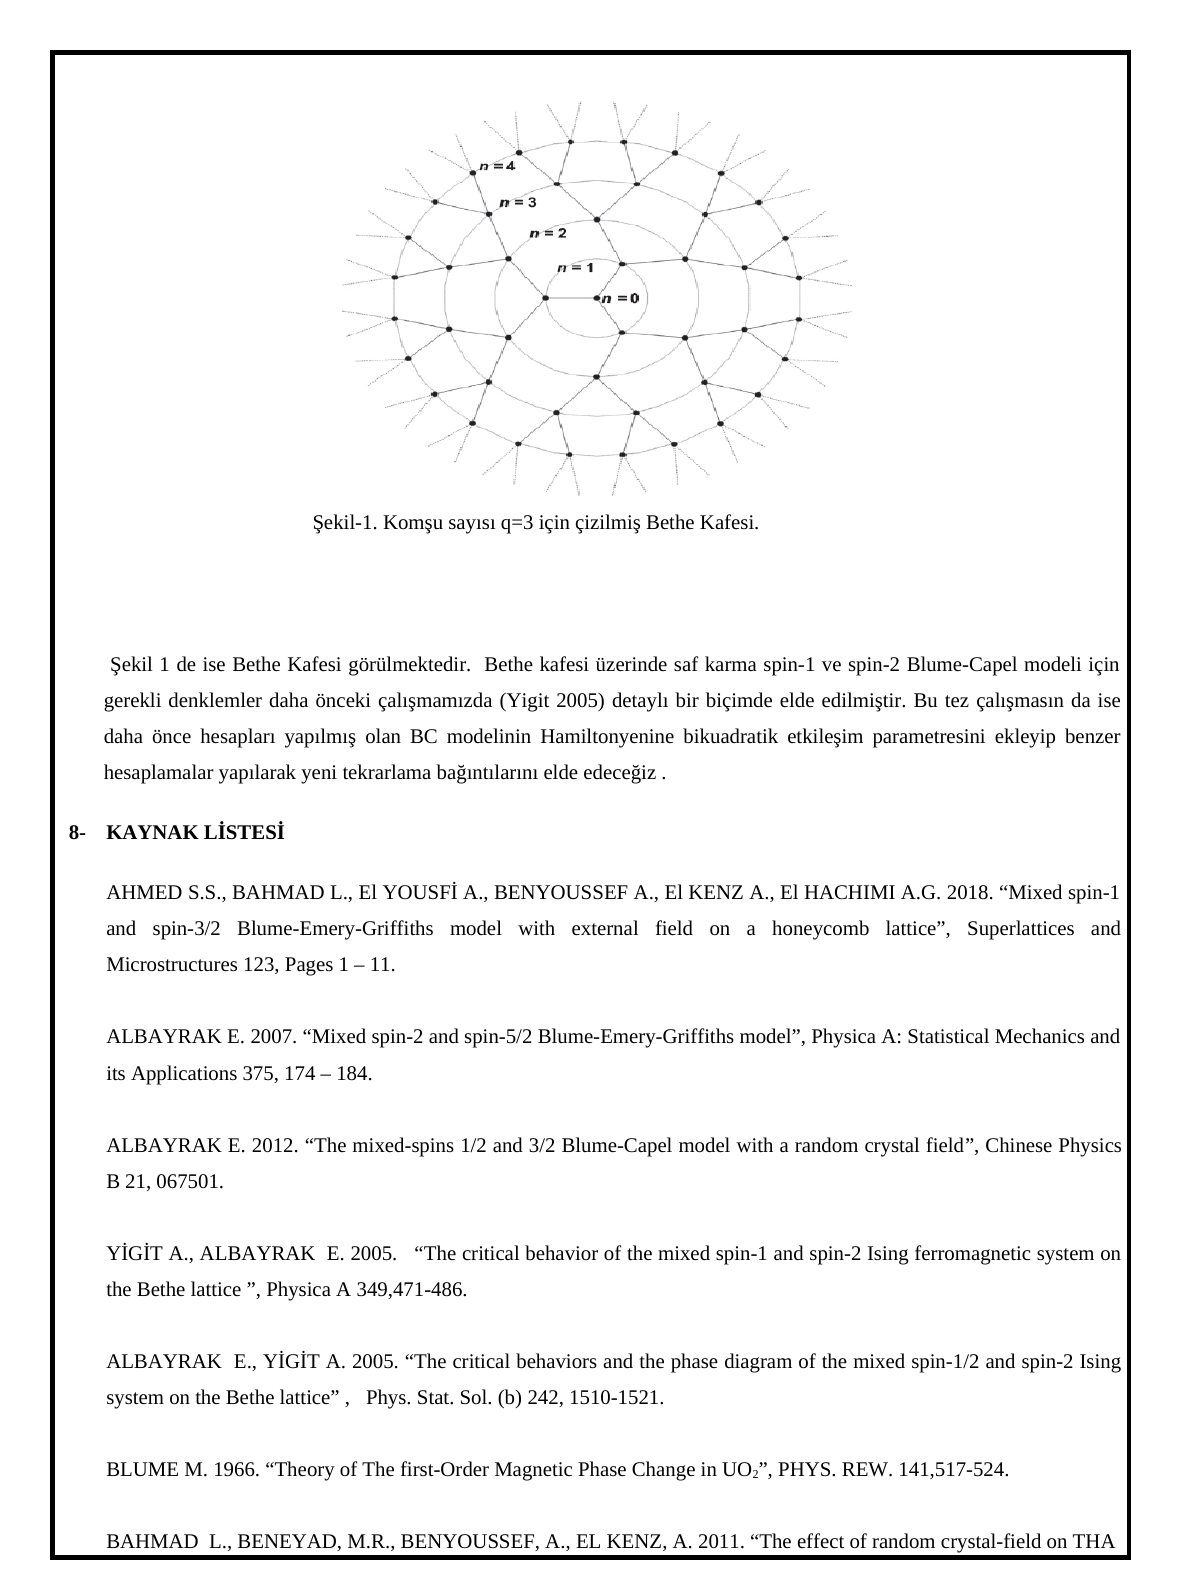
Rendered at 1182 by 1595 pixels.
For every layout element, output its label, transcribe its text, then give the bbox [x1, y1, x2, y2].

list ALBAYRAK E. 2012. “The mixed-spins 1/2 and 3/2 Blume-Capel model with a random crystal field”, Chinese Physics B 21, 067501. [106, 1132, 1122, 1193]
list AHMED S.S., BAHMAD L., El YOUSFİ A., BENYOUSSEF A., El KENZ A., El HACHIMI A.G. 2018. “Mixed spin-1 and spin-3/2 Blume-Emery-Griffiths model with external field on a honeycomb lattice”, Superlattices and Microstructures 123, Pages 1 – 11. [106, 880, 1122, 976]
list KAYNAK LİSTESİ [68, 820, 1122, 844]
list BLUME M. 1966. “Theory of The first-Order Magnetic Phase Change in UO2”, PHYS. REW. 141,517-524. [106, 1457, 1122, 1481]
list ALBAYRAK E. 2007. “Mixed spin-2 and spin-5/2 Blume-Emery-Griffiths model”, Physica A: Statistical Mechanics and its Applications 375, 174 – 184. [106, 1024, 1122, 1084]
text Şekil 1 de ise Bethe Kafesi görülmektedir. Bethe kafesi üzerinde saf karma spin-1 ve spin-2 Blume-Capel modeli için gerekli denklemler daha önceki çalışmamızda (Yigit 2005) detaylı bir biçimde elde edilmiştir. Bu tez çalışmasın da ise daha önce hesapları yapılmış olan BC modelinin Hamiltonyenine bikuadratik etkileşim parametresini ekleyip benzer hesaplamalar yapılarak yeni tekrarlama bağıntılarını elde edeceğiz . [103, 652, 1122, 784]
list ALBAYRAK E., YİGİT A. 2005. “The critical behaviors and the phase diagram of the mixed spin-1/2 and spin-2 Ising system on the Bethe lattice” , Phys. Stat. Sol. (b) 242, 1510-1521. [106, 1349, 1122, 1409]
text BAHMAD L., BENEYAD, M.R., BENYOUSSEF, A., EL KENZ, A. 2011. “The effect of random crystal-field on THA [59, 1529, 1122, 1553]
list YİGİT A., ALBAYRAK E. 2005. “The critical behavior of the mixed spin-1 and spin-2 Ising ferromagnetic system on the Bethe lattice ”, Physica A 349,471-486. [106, 1241, 1122, 1301]
